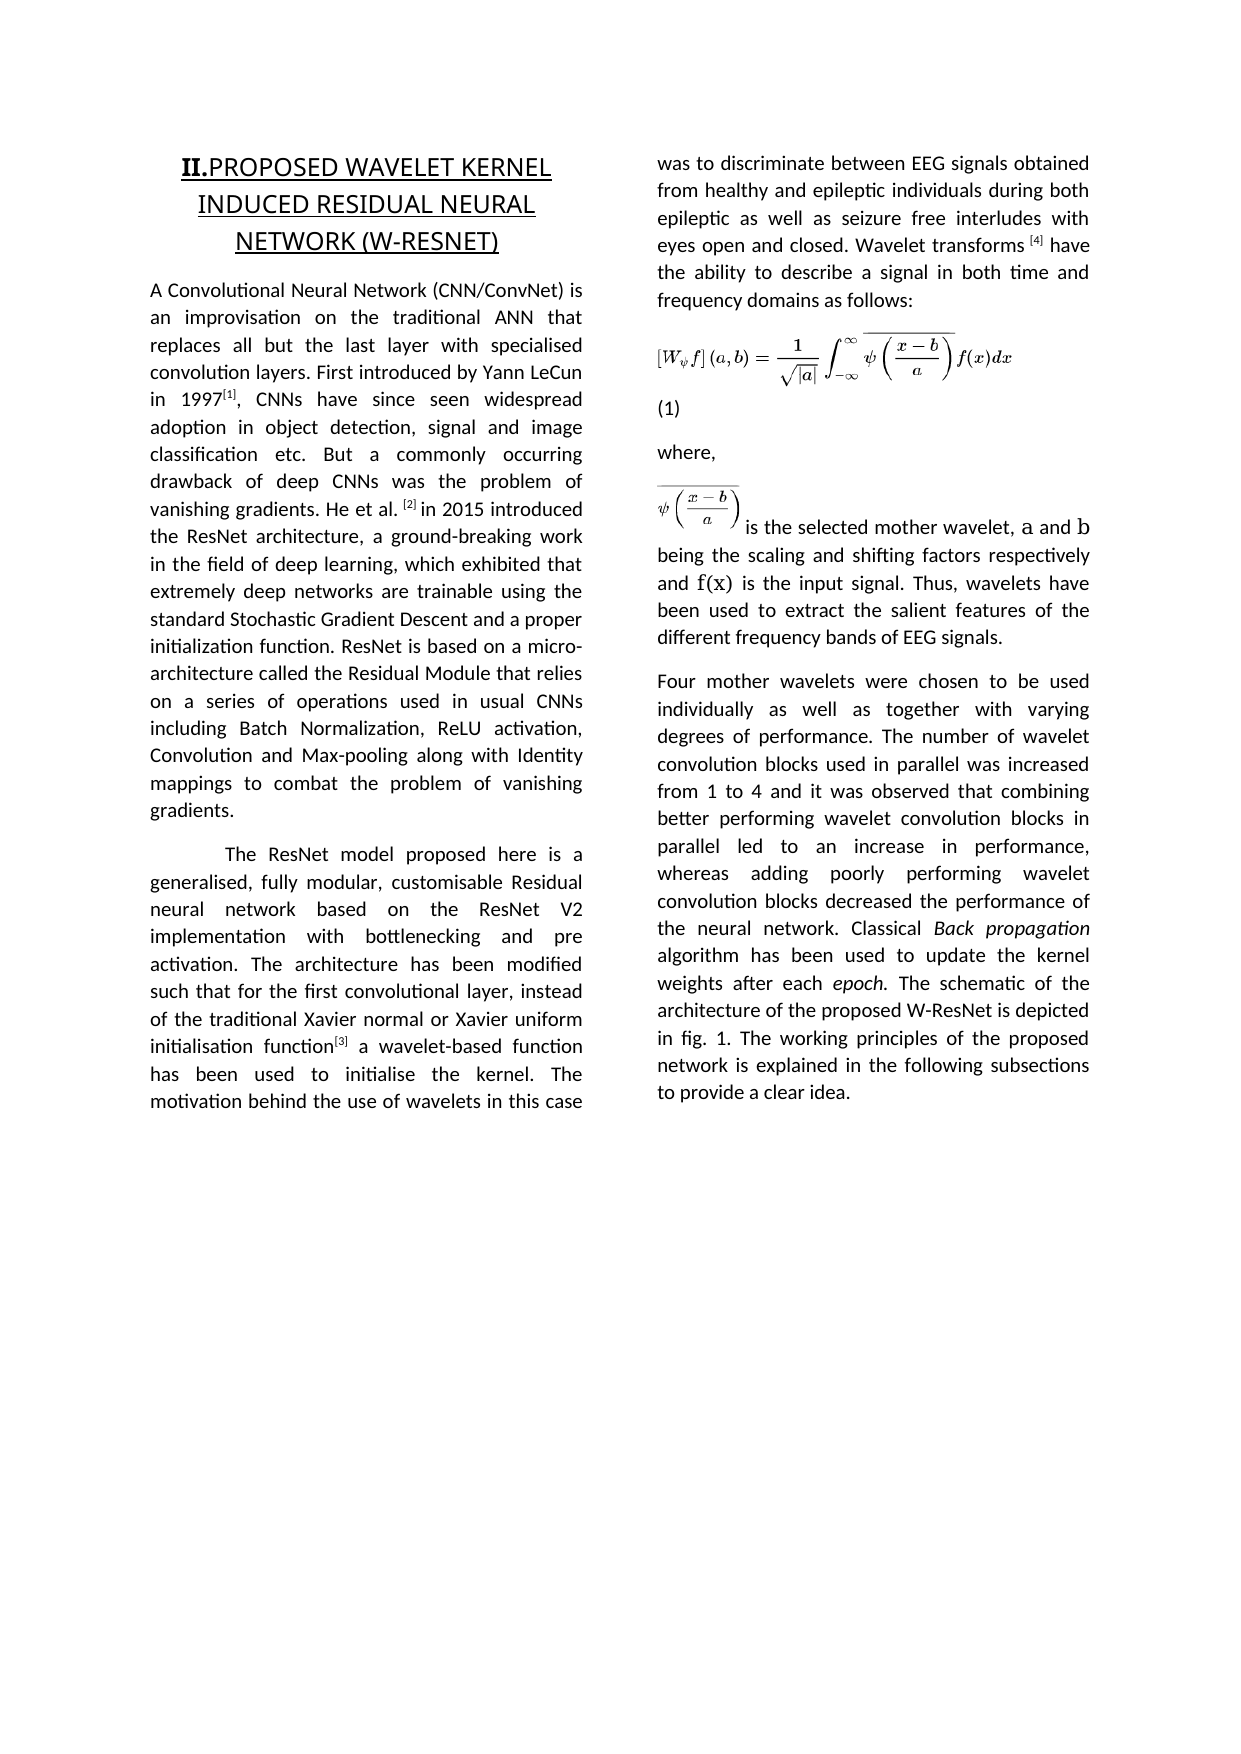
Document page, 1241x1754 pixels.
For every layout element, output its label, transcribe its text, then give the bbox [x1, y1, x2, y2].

picture [657, 331, 1025, 394]
text is the selected mother wavelet, a and b being the scaling and shifting factors respectively and f(x) is the input signal. Thus, wavelets have been used to extract the salient features of the different frequency bands of EEG signals. [657, 483, 1090, 650]
text where, [657, 439, 1090, 465]
text A Convolutional Neural Network (CNN/ConvNet) is an improvisation on the traditional ANN that replaces all but the last layer with specialised convolution layers. First introduced by Yann LeCun in 1997[1], CNNs have since seen widespread adoption in object detection, signal and image classification etc. But a commonly occurring drawback of deep CNNs was the problem of vanishing gradients. He et al. [2] in 2015 introduced the ResNet architecture, a ground-breaking work in the field of deep learning, which exhibited that extremely deep networks are trainable using the standard Stochastic Gradient Descent and a proper initialization function. ResNet is based on a micro-architecture called the Residual Module that relies on a series of operations used in usual CNNs including Batch Normalization, ReLU activation, Convolution and Max-pooling along with Identity mappings to combat the problem of vanishing gradients. [150, 277, 583, 823]
text II.PROPOSED WAVELET KERNEL INDUCED RESIDUAL NEURAL NETWORK (W-RESNET) [150, 150, 583, 258]
text Four mother wavelets were chosen to be used individually as well as together with varying degrees of performance. The number of wavelet convolution blocks used in parallel was increased from 1 to 4 and it was observed that combining better performing wavelet convolution blocks in parallel led to an increase in performance, whereas adding poorly performing wavelet convolution blocks decreased the performance of the neural network. Classical Back propagation algorithm has been used to update the kernel weights after each epoch. The schematic of the architecture of the proposed W-ResNet is depicted in fig. 1. The working principles of the proposed network is explained in the following subsections to provide a clear idea. [657, 669, 1090, 1105]
text The ResNet model proposed here is a generalised, fully modular, customisable Residual neural network based on the ResNet V2 implementation with bottlenecking and pre activation. The architecture has been modified such that for the first convolutional layer, instead of the traditional Xavier normal or Xavier uniform initialisation function[3] a wavelet-based function has been used to initialise the kernel. The motivation behind the use of wavelets in this case was to discriminate between EEG signals obtained from healthy and epileptic individuals during both epileptic as well as seizure free interludes with eyes open and closed. Wavelet transforms [4] have the ability to describe a signal in both time and frequency domains as follows: [657, 150, 1090, 312]
picture [657, 483, 740, 535]
text The ResNet model proposed here is a generalised, fully modular, customisable Residual neural network based on the ResNet V2 implementation with bottlenecking and pre activation. The architecture has been modified such that for the first convolutional layer, instead of the traditional Xavier normal or Xavier uniform initialisation function[3] a wavelet-based function has been used to initialise the kernel. The motivation behind the use of wavelets in this case was to discriminate between EEG signals obtained from healthy and epileptic individuals during both epileptic as well as seizure free interludes with eyes open and closed. Wavelet transforms [4] have the ability to describe a signal in both time and frequency domains as follows: [150, 842, 583, 1113]
